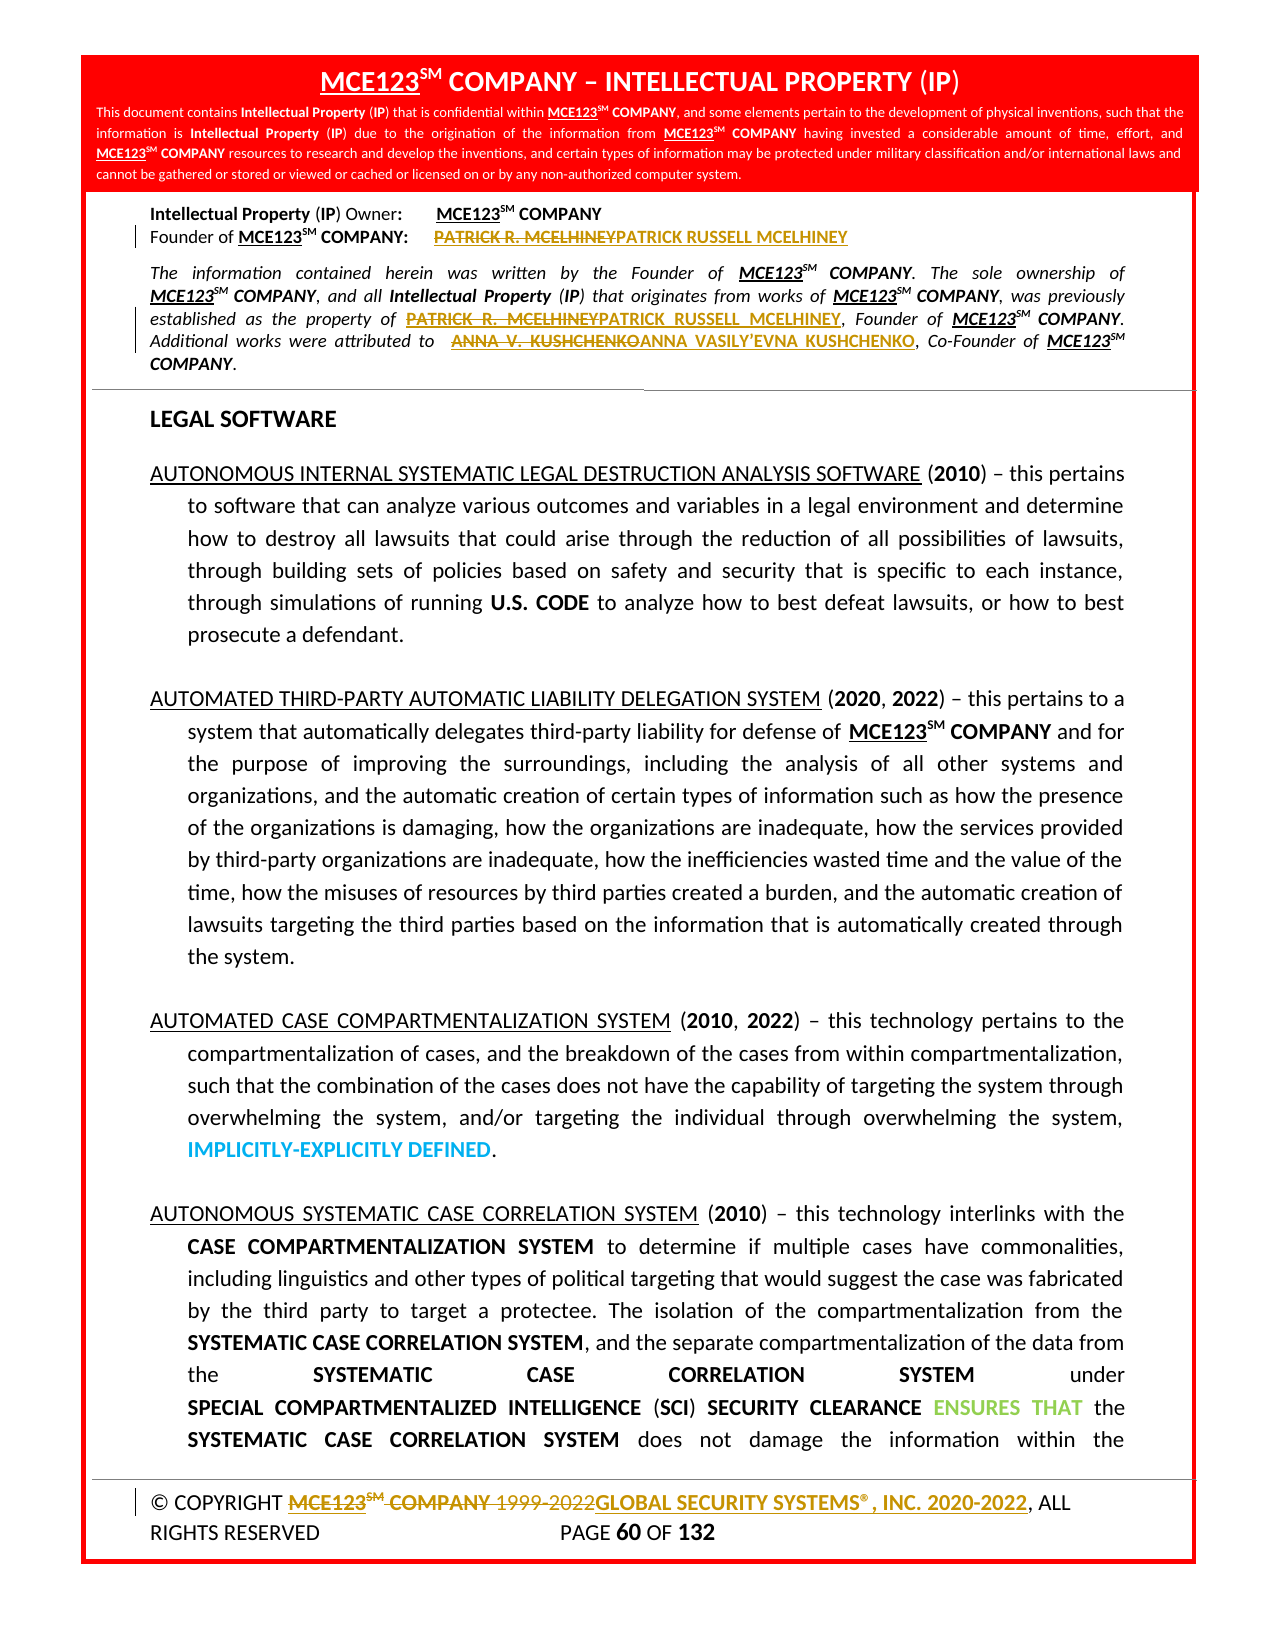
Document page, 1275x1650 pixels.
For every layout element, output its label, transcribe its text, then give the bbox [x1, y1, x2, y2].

text AUTONOMOUS INTERNAL SYSTEMATIC LEGAL DESTRUCTION ANALYSIS SOFTWARE (2010) – this pertains to software that can analyze various outcomes and variables in a legal environment and determine how to destroy all lawsuits that could arise through the reduction of all possibilities of lawsuits, through building sets of policies based on safety and security that is specific to each instance, through simulations of running U.S. CODE to analyze how to best defeat lawsuits, or how to best prosecute a defendant. [150, 459, 1125, 648]
text AUTOMATED THIRD-PARTY AUTOMATIC LIABILITY DELEGATION SYSTEM (2020, 2022) – this pertains to a system that automatically delegates third-party liability for defense of MCE123SM COMPANY and for the purpose of improving the surroundings, including the analysis of all other systems and organizations, and the automatic creation of certain types of information such as how the presence of the organizations is damaging, how the organizations are inadequate, how the services provided by third-party organizations are inadequate, how the inefficiencies wasted time and the value of the time, how the misuses of resources by third parties created a burden, and the automatic creation of lawsuits targeting the third parties based on the information that is automatically created through the system. [150, 684, 1125, 970]
text AUTOMATED CASE COMPARTMENTALIZATION SYSTEM (2010, 2022) – this technology pertains to the compartmentalization of cases, and the breakdown of the cases from within compartmentalization, such that the combination of the cases does not have the capability of targeting the system through overwhelming the system, and/or targeting the individual through overwhelming the system, IMPLICITLY-EXPLICITLY DEFINED. [150, 1006, 1125, 1163]
text LEGAL SOFTWARE [150, 403, 1125, 434]
